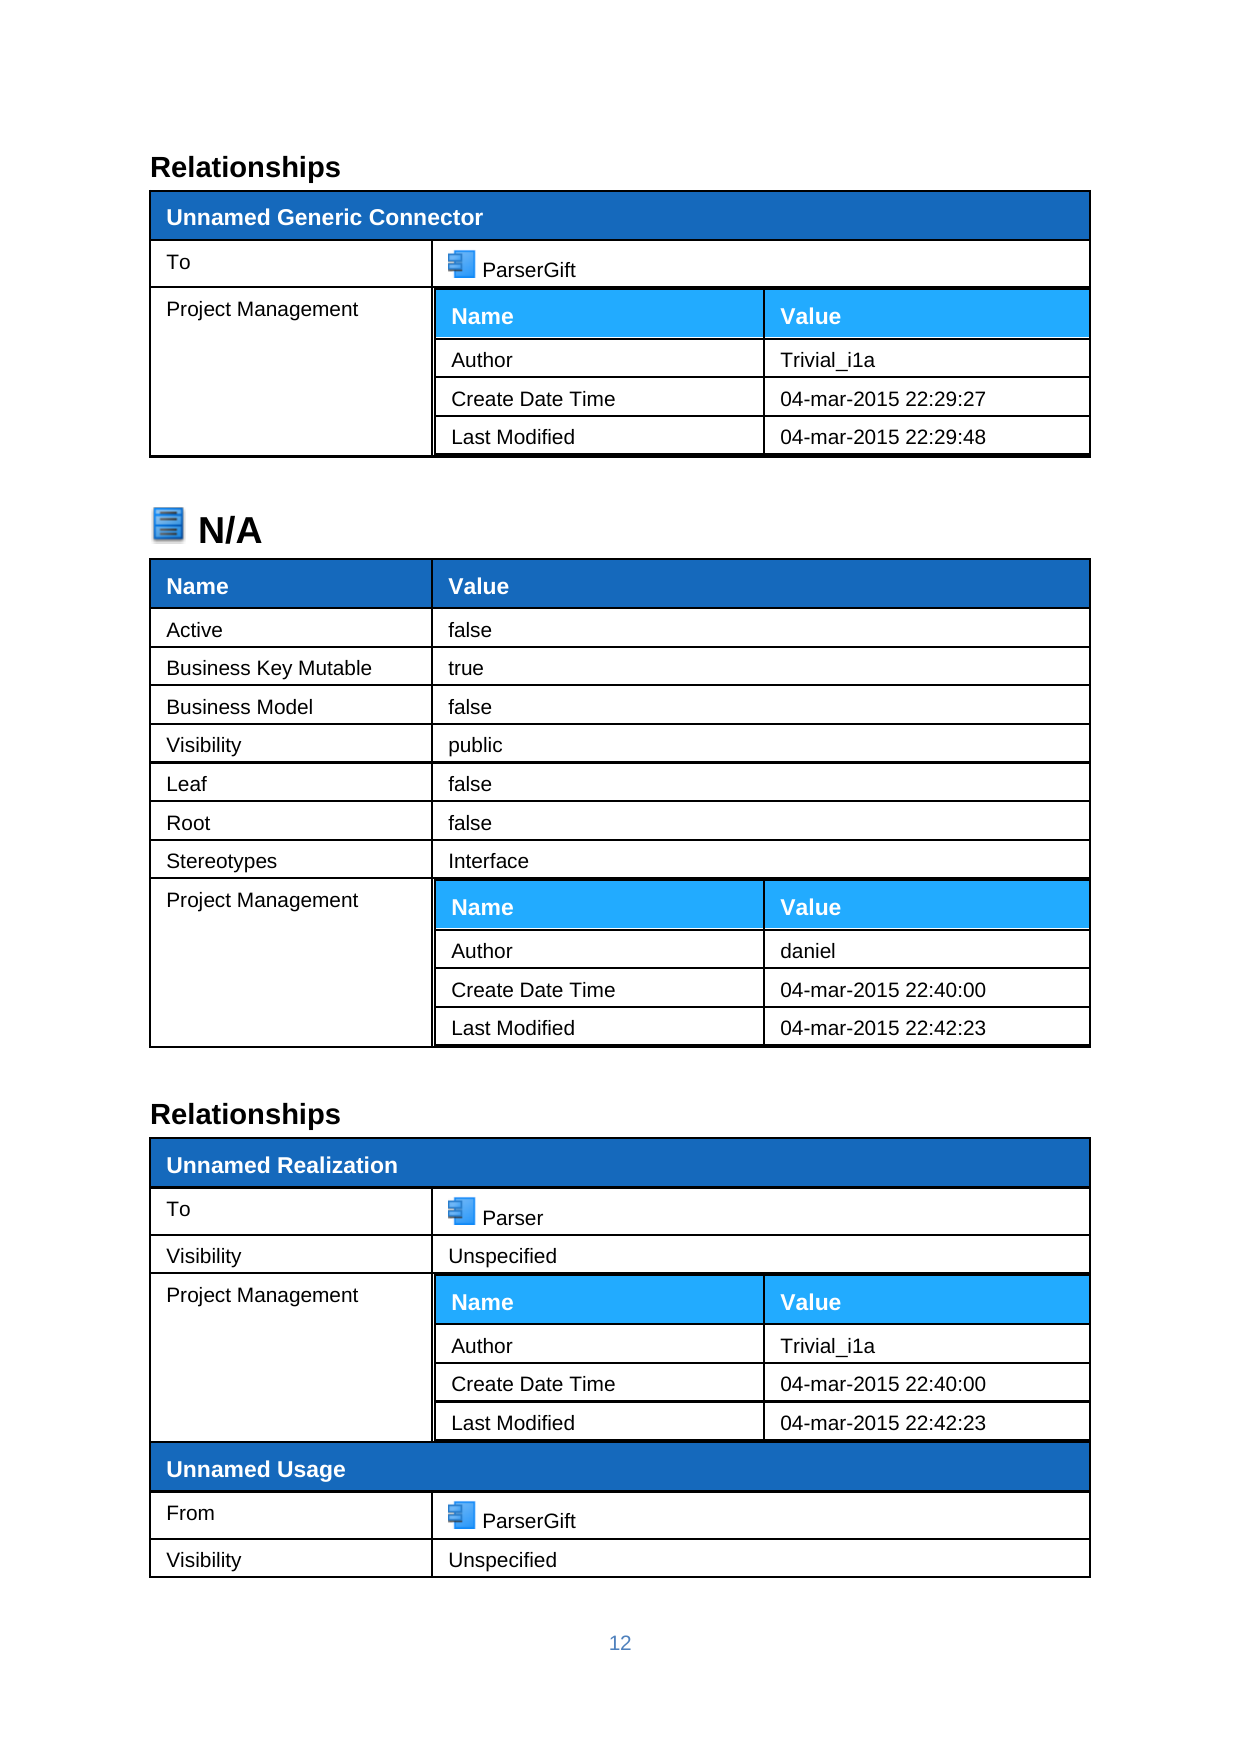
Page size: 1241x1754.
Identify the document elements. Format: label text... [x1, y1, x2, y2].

table_cell false [433, 802, 1089, 838]
table_cell [765, 969, 1089, 1006]
table_cell Visibility [151, 1236, 431, 1272]
table_cell [436, 1008, 763, 1044]
table_cell public [433, 725, 1089, 761]
table_cell Business Model [151, 686, 431, 723]
table_cell Stereotypes [151, 841, 431, 877]
table_cell Parser [433, 1189, 1089, 1233]
table_cell Unspecified [433, 1540, 1089, 1576]
table_cell To [151, 241, 431, 286]
subtitle N/A [150, 506, 1090, 552]
table_cell Visibility [151, 1540, 431, 1576]
table_cell ParserGift [433, 1493, 1089, 1537]
table_cell [436, 1403, 763, 1439]
subtitle Relationships [150, 150, 1090, 183]
picture [448, 1500, 477, 1529]
table_header Value [433, 560, 1089, 607]
table_cell Leaf [151, 764, 431, 800]
table_cell Project Management [151, 1274, 431, 1441]
table_cell [436, 931, 763, 967]
table_cell [765, 1325, 1089, 1362]
table_cell Root [151, 802, 431, 838]
table_cell [436, 1364, 763, 1400]
table_cell Business Key Mutable [151, 648, 431, 684]
table_cell false [433, 686, 1089, 723]
table_cell ParserGift [433, 241, 1089, 286]
subtitle Relationships [150, 1097, 1090, 1131]
table_cell Active [151, 609, 431, 646]
table_header Name [151, 560, 431, 607]
table_cell [436, 969, 763, 1006]
table_cell [436, 340, 763, 376]
table_cell false [433, 764, 1089, 800]
table_cell [765, 1403, 1089, 1439]
table_cell [436, 417, 763, 453]
table_header Unnamed Generic Connector [151, 192, 1089, 239]
table_header Unnamed Realization [151, 1139, 1089, 1186]
table_cell Project Management [151, 879, 431, 1046]
picture [448, 249, 477, 278]
table_cell true [433, 648, 1089, 684]
table_cell [765, 378, 1089, 415]
picture [150, 506, 188, 544]
table_cell [765, 1008, 1089, 1044]
table_cell Unnamed Usage [151, 1443, 1089, 1490]
table_cell Unspecified [433, 1236, 1089, 1272]
table_cell [765, 1364, 1089, 1400]
table_cell false [433, 609, 1089, 646]
table_cell [436, 1325, 763, 1362]
table_cell To [151, 1189, 431, 1233]
table_cell [765, 417, 1089, 453]
table_cell Visibility [151, 725, 431, 761]
table_cell [765, 931, 1089, 967]
table_cell From [151, 1493, 431, 1537]
table_cell [436, 378, 763, 415]
table_cell Interface [433, 841, 1089, 877]
table_cell Project Management [151, 288, 431, 455]
picture [448, 1196, 477, 1225]
table_cell [765, 340, 1089, 376]
